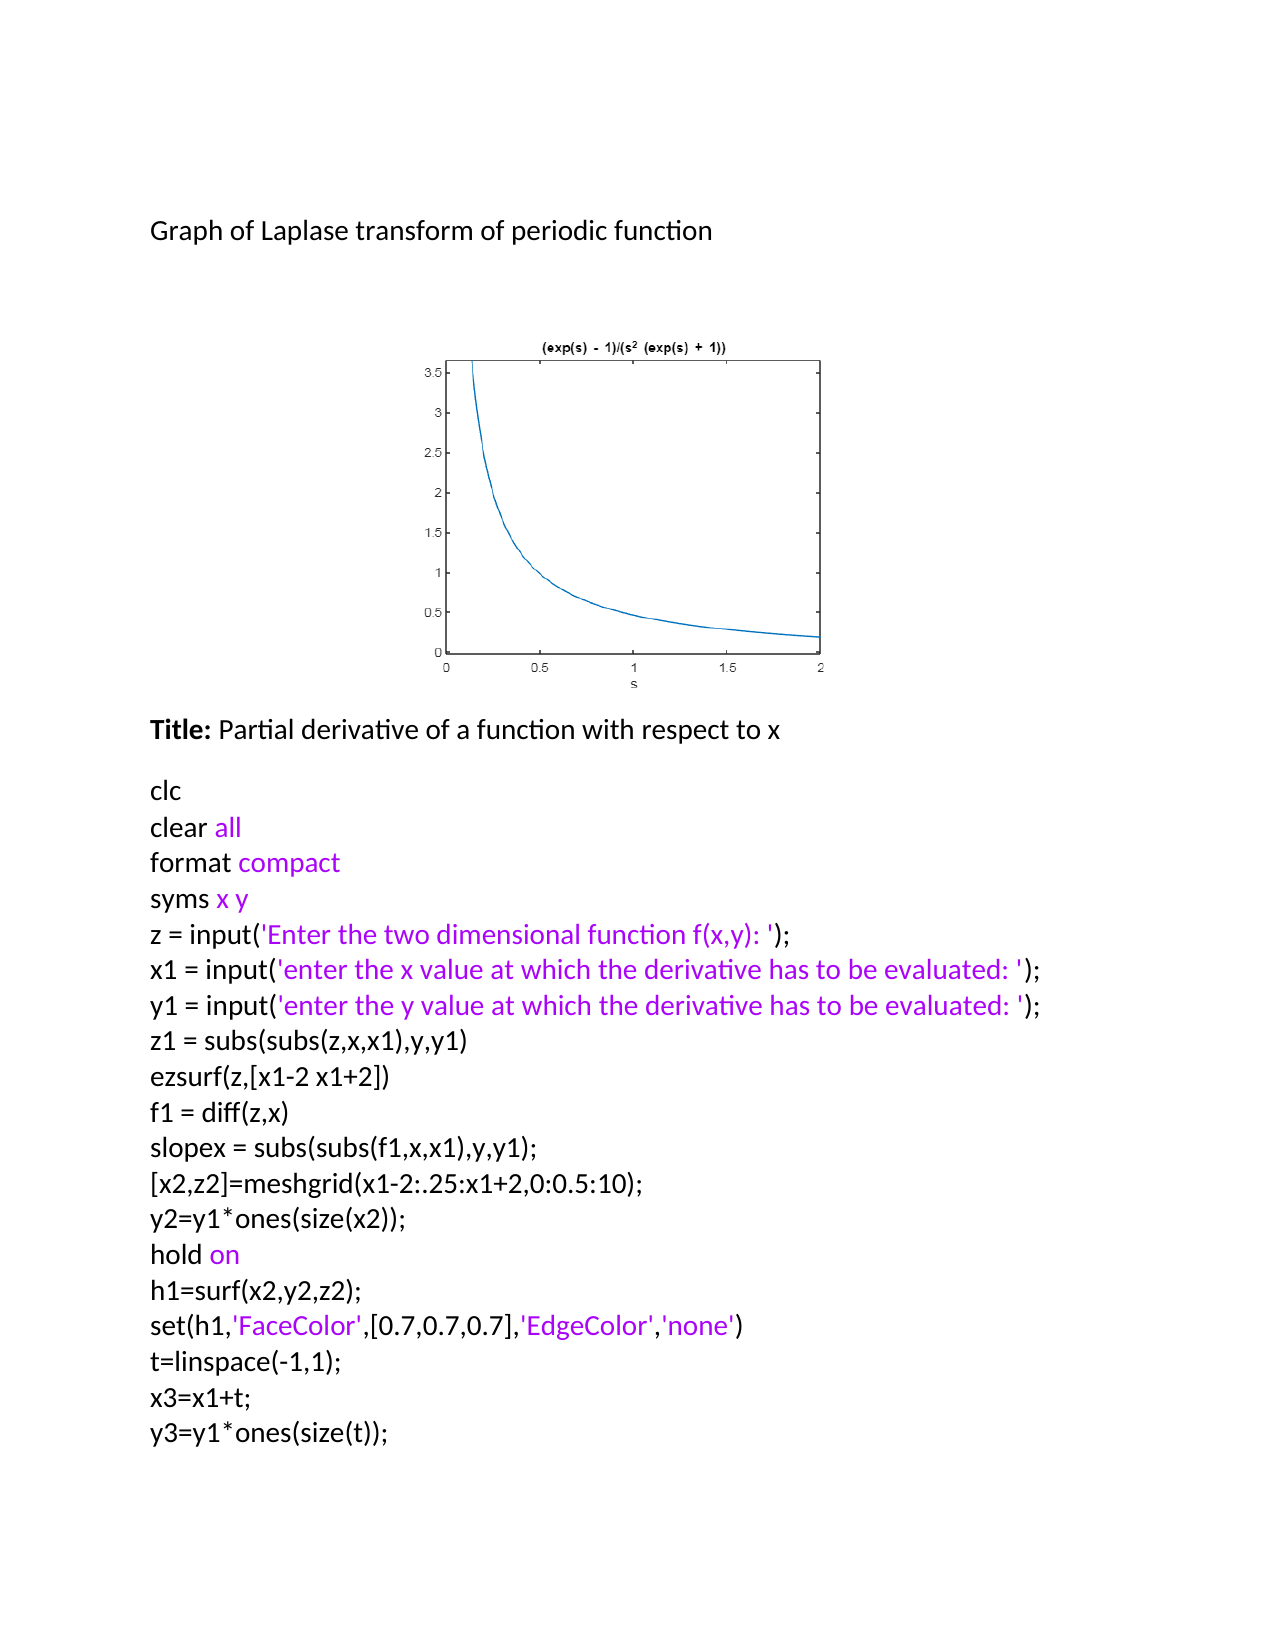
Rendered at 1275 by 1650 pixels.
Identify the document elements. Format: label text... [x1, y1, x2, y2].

text x1 = input('enter the x value at which the derivative has to be evaluated: '); y1 = input('enter the y value at which the derivative has to be evaluated: '); z1 = subs(subs(z,x,x1),y,y1) [150, 951, 1041, 1058]
text ezsurf(z,[x1-2 x1+2]) f1 = diff(z,x) [150, 1058, 393, 1129]
text z = input('Enter the two dimensional function f(x,y): '); [150, 916, 1125, 951]
text Graph of Laplase transform of periodic function [150, 212, 1125, 247]
text y2=y1*ones(size(x2)); hold on h1=surf(x2,y2,z2); [150, 1201, 408, 1307]
text clear all [150, 809, 1125, 844]
text slopex = subs(subs(f1,x,x1),y,y1); [x2,z2]=meshgrid(x1-2:.25:x1+2,0:0.5:10); [150, 1129, 644, 1201]
text set(h1,'FaceColor',[0.7,0.7,0.7],'EdgeColor','none') t=linspace(-1,1); [150, 1307, 744, 1379]
text x3=x1+t; y3=y1*ones(size(t)); [150, 1379, 391, 1450]
text format compact syms x y [150, 844, 343, 916]
picture [424, 341, 824, 688]
